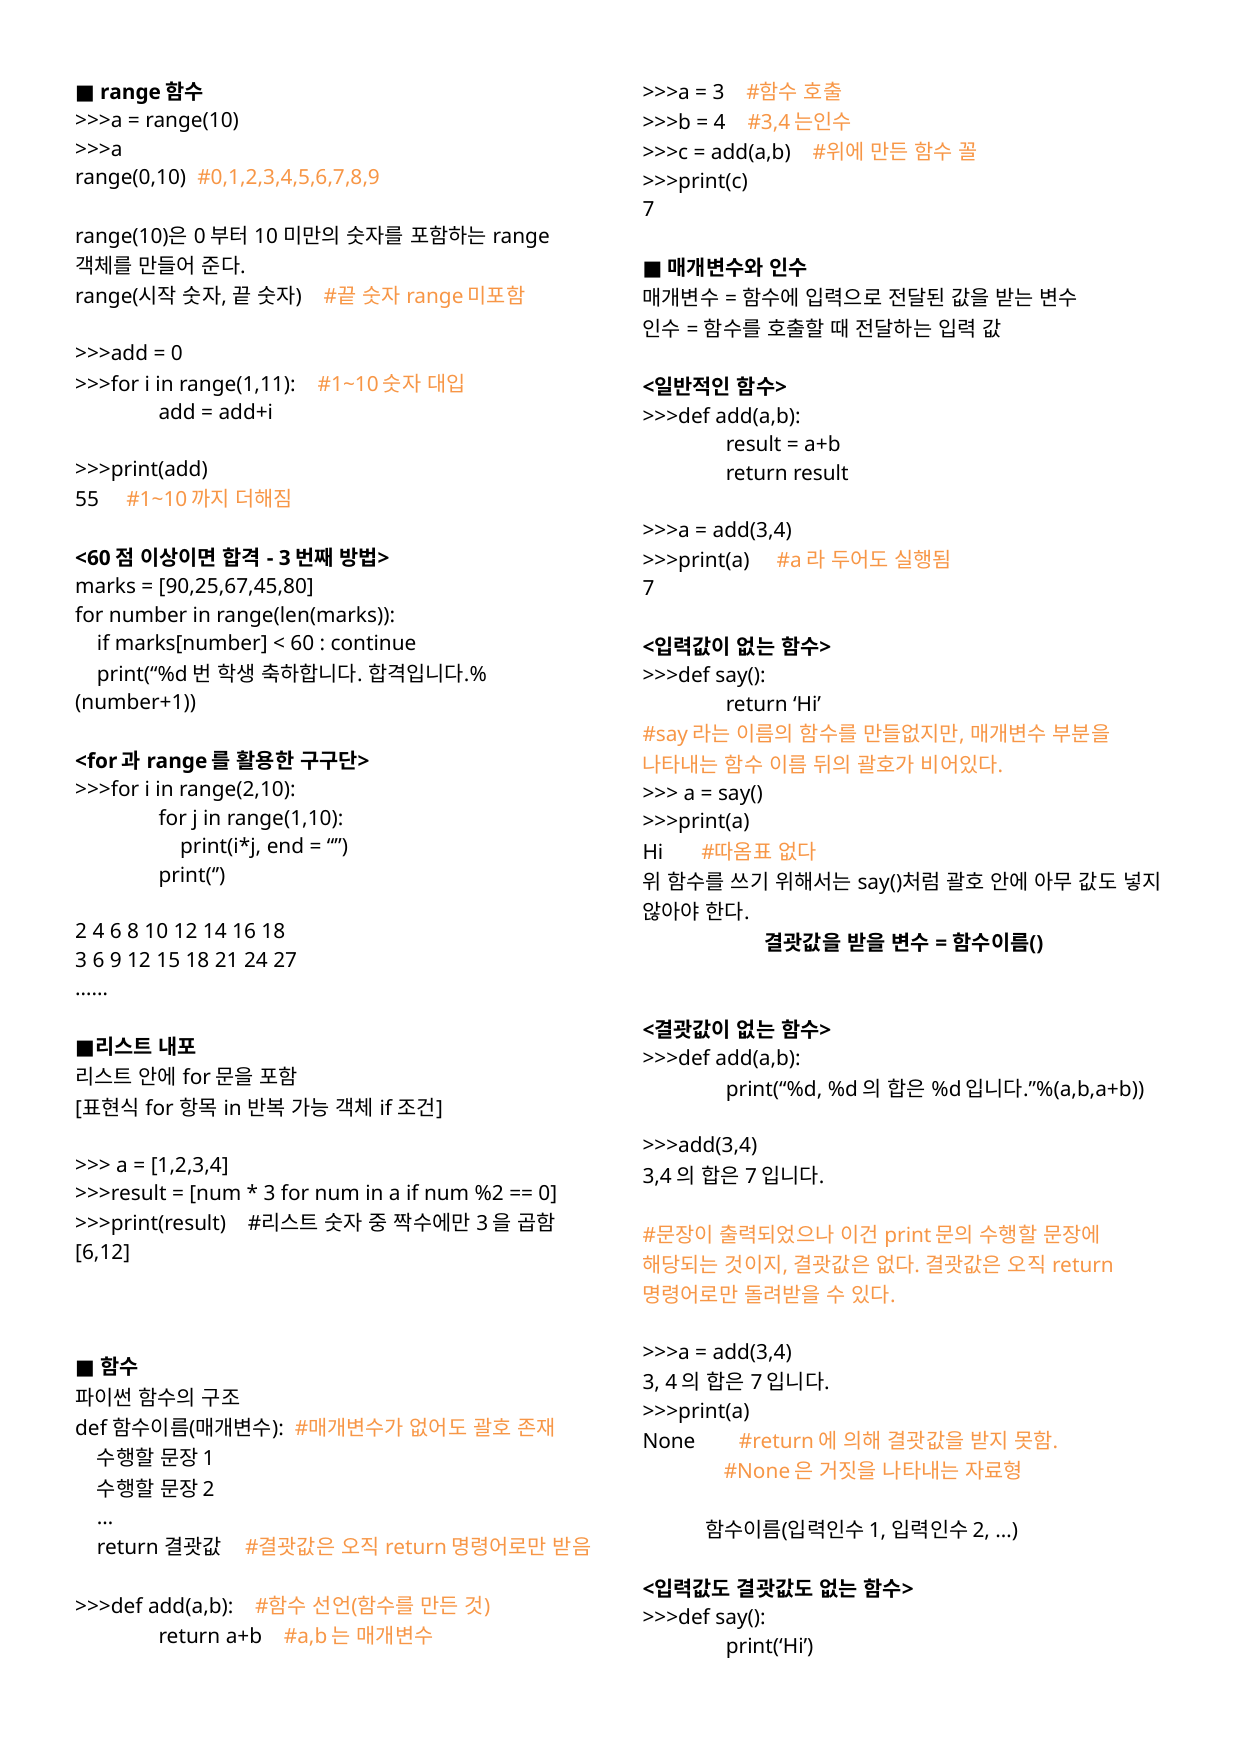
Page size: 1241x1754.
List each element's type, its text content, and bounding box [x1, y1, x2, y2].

text #문장이 출력되었으나 이건 print문의 수행할 문장에 해당되는 것이지, 결괏값은 없다. 결괏값은 오직 return명령어로만 돌려받을 수 있다. [642, 1218, 1165, 1309]
text >>> a = say() [642, 778, 1165, 807]
text >>>def add(a,b): [642, 1043, 1165, 1072]
text 3, 4의 합은 7입니다. [642, 1366, 1165, 1396]
text >>>def say(): [642, 661, 1165, 689]
text >>>b = 4 #3,4는인수 [642, 105, 1165, 136]
text <일반적인 함수> [642, 371, 1165, 401]
text >>>add = 0 [75, 338, 598, 367]
text >>>print(result) #리스트 숫자 중 짝수에만 3을 곱함 [75, 1207, 598, 1237]
text 2 4 6 8 10 12 14 16 18 [75, 917, 598, 945]
text >>>print(add) [75, 454, 598, 482]
text return a+b #a,b는 매개변수 [75, 1619, 598, 1650]
text <결괏값이 없는 함수> [642, 1013, 1165, 1043]
text >>>a = add(3,4) [642, 515, 1165, 543]
text 7 [642, 573, 1165, 602]
text <입력값이 없는 함수> [642, 630, 1165, 661]
text ■ range함수 [75, 75, 598, 105]
text >>>print(c) [642, 166, 1165, 194]
text >>> a = [1,2,3,4] [75, 1150, 598, 1178]
text 함수이름(입력인수1, 입력인수2, …) [642, 1513, 1165, 1544]
text … [75, 1502, 598, 1531]
text print(‘Hi’) [642, 1631, 1165, 1659]
text 수행할 문장1 [75, 1441, 598, 1472]
text 3,4의 합은 7입니다. [642, 1159, 1165, 1189]
text 인수 = 함수를 호출할 때 전달하는 입력 값 [642, 312, 1165, 342]
text [6,12] [75, 1237, 598, 1265]
text …… [75, 973, 598, 1002]
text range(0,10) #0,1,2,3,4,5,6,7,8,9 [75, 162, 598, 191]
text range(10)은 0부터 10 미만의 숫자를 포함하는 range객체를 만들어 준다. [75, 219, 598, 280]
text None #return에 의해 결괏값을 받지 못함. [642, 1424, 1165, 1455]
text 7 [642, 194, 1165, 223]
text >>>print(a) [642, 1396, 1165, 1424]
text result = a+b [642, 429, 1165, 458]
text >>>a = add(3,4) [642, 1337, 1165, 1366]
text return result [642, 458, 1165, 486]
text <입력값도 결괏값도 없는 함수> [642, 1572, 1165, 1602]
text print(“%d번 학생 축하합니다. 합격입니다.%(number+1)) [75, 657, 598, 716]
text ■리스트 내포 [75, 1030, 598, 1061]
text >>>a [75, 134, 598, 162]
text print(“%d, %d의 합은 %d입니다.”%(a,b,a+b)) [642, 1072, 1165, 1102]
text >>>def add(a,b): #함수 선언(함수를 만든 것) [75, 1589, 598, 1619]
text <for과 range를 활용한 구구단> [75, 744, 598, 774]
text >>>result = [num * 3 for num in a if num %2 == 0] [75, 1178, 598, 1207]
text >>>print(a) #a라 두어도 실행됨 [642, 543, 1165, 573]
text if marks[number] < 60 : continue [75, 628, 598, 657]
text for number in range(len(marks)): [75, 600, 598, 628]
text 3 6 9 12 15 18 21 24 27 [75, 945, 598, 973]
text >>>c = add(a,b) #위에 만든 함수 꼴 [642, 136, 1165, 166]
text #None은 거짓을 나타내는 자료형 [642, 1455, 1165, 1485]
text Hi #따옴표 없다 [642, 835, 1165, 865]
text ■ 함수 [75, 1351, 598, 1381]
text return 결괏값 #결괏값은 오직 return명령어로만 받음 [75, 1531, 598, 1561]
text >>>for i in range(1,11): #1~10숫자 대입 [75, 367, 598, 397]
text >>>add(3,4) [642, 1131, 1165, 1159]
text >>>def add(a,b): [642, 401, 1165, 429]
text 결괏값을 받을 변수 = 함수이름() [642, 926, 1165, 956]
text for j in range(1,10): [75, 803, 598, 831]
text 수행할 문장2 [75, 1472, 598, 1502]
text range(시작 숫자, 끝 숫자) #끝 숫자 range미포함 [75, 280, 598, 310]
text 55 #1~10까지 더해짐 [75, 482, 598, 513]
text <60점 이상이면 합격 - 3번째 방법> [75, 541, 598, 572]
text 파이썬 함수의 구조 [75, 1381, 598, 1411]
text marks = [90,25,67,45,80] [75, 572, 598, 600]
text ■ 매개변수와 인수 [642, 251, 1165, 282]
text >>>print(a) [642, 807, 1165, 835]
text [표현식 for 항목 in 반복 가능 객체 if 조건] [75, 1091, 598, 1121]
text >>>a = range(10) [75, 105, 598, 134]
text 위 함수를 쓰기 위해서는 say()처럼 괄호 안에 아무 값도 넣지 않아야 한다. [642, 865, 1165, 926]
text print(‘’) [75, 860, 598, 888]
text >>>a = 3 #함수 호출 [642, 75, 1165, 105]
text >>>def say(): [642, 1602, 1165, 1631]
text print(i*j, end = “”) [75, 831, 598, 860]
text #say라는 이름의 함수를 만들없지만, 매개변수 부분을 나타내는 함수 이름 뒤의 괄호가 비어있다. [642, 717, 1165, 778]
text add = add+i [75, 397, 598, 426]
text 매개변수 = 함수에 입력으로 전달된 값을 받는 변수 [642, 282, 1165, 312]
text >>>for i in range(2,10): [75, 774, 598, 803]
text def 함수이름(매개변수): #매개변수가 없어도 괄호 존재 [75, 1411, 598, 1441]
text 리스트 안에 for문을 포함 [75, 1061, 598, 1091]
text return ‘Hi’ [642, 689, 1165, 717]
